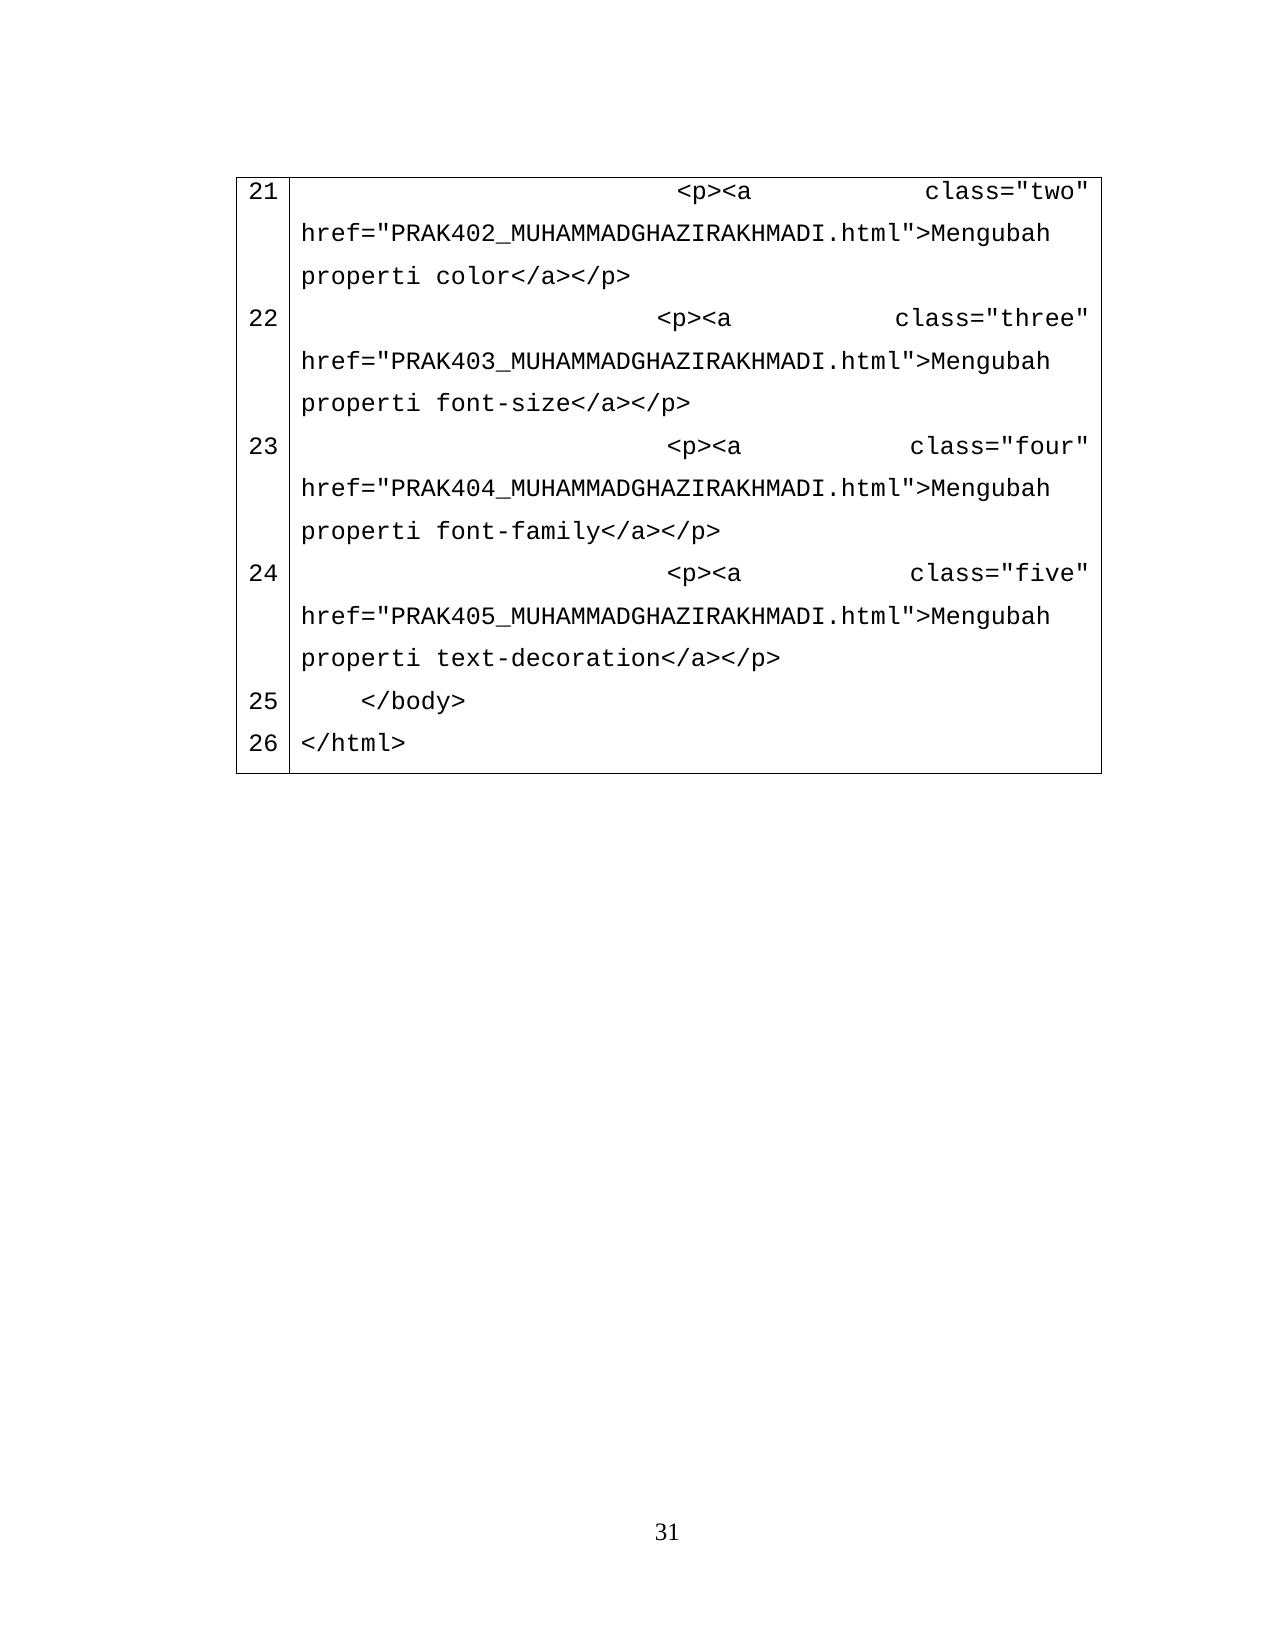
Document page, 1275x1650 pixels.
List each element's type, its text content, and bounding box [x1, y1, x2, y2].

table_header 1 2 3 4 5 6 7 8 9 10 11 12 13 14 15 16 17 18 19 20 21 22 23 24 25 26 [237, 178, 289, 773]
